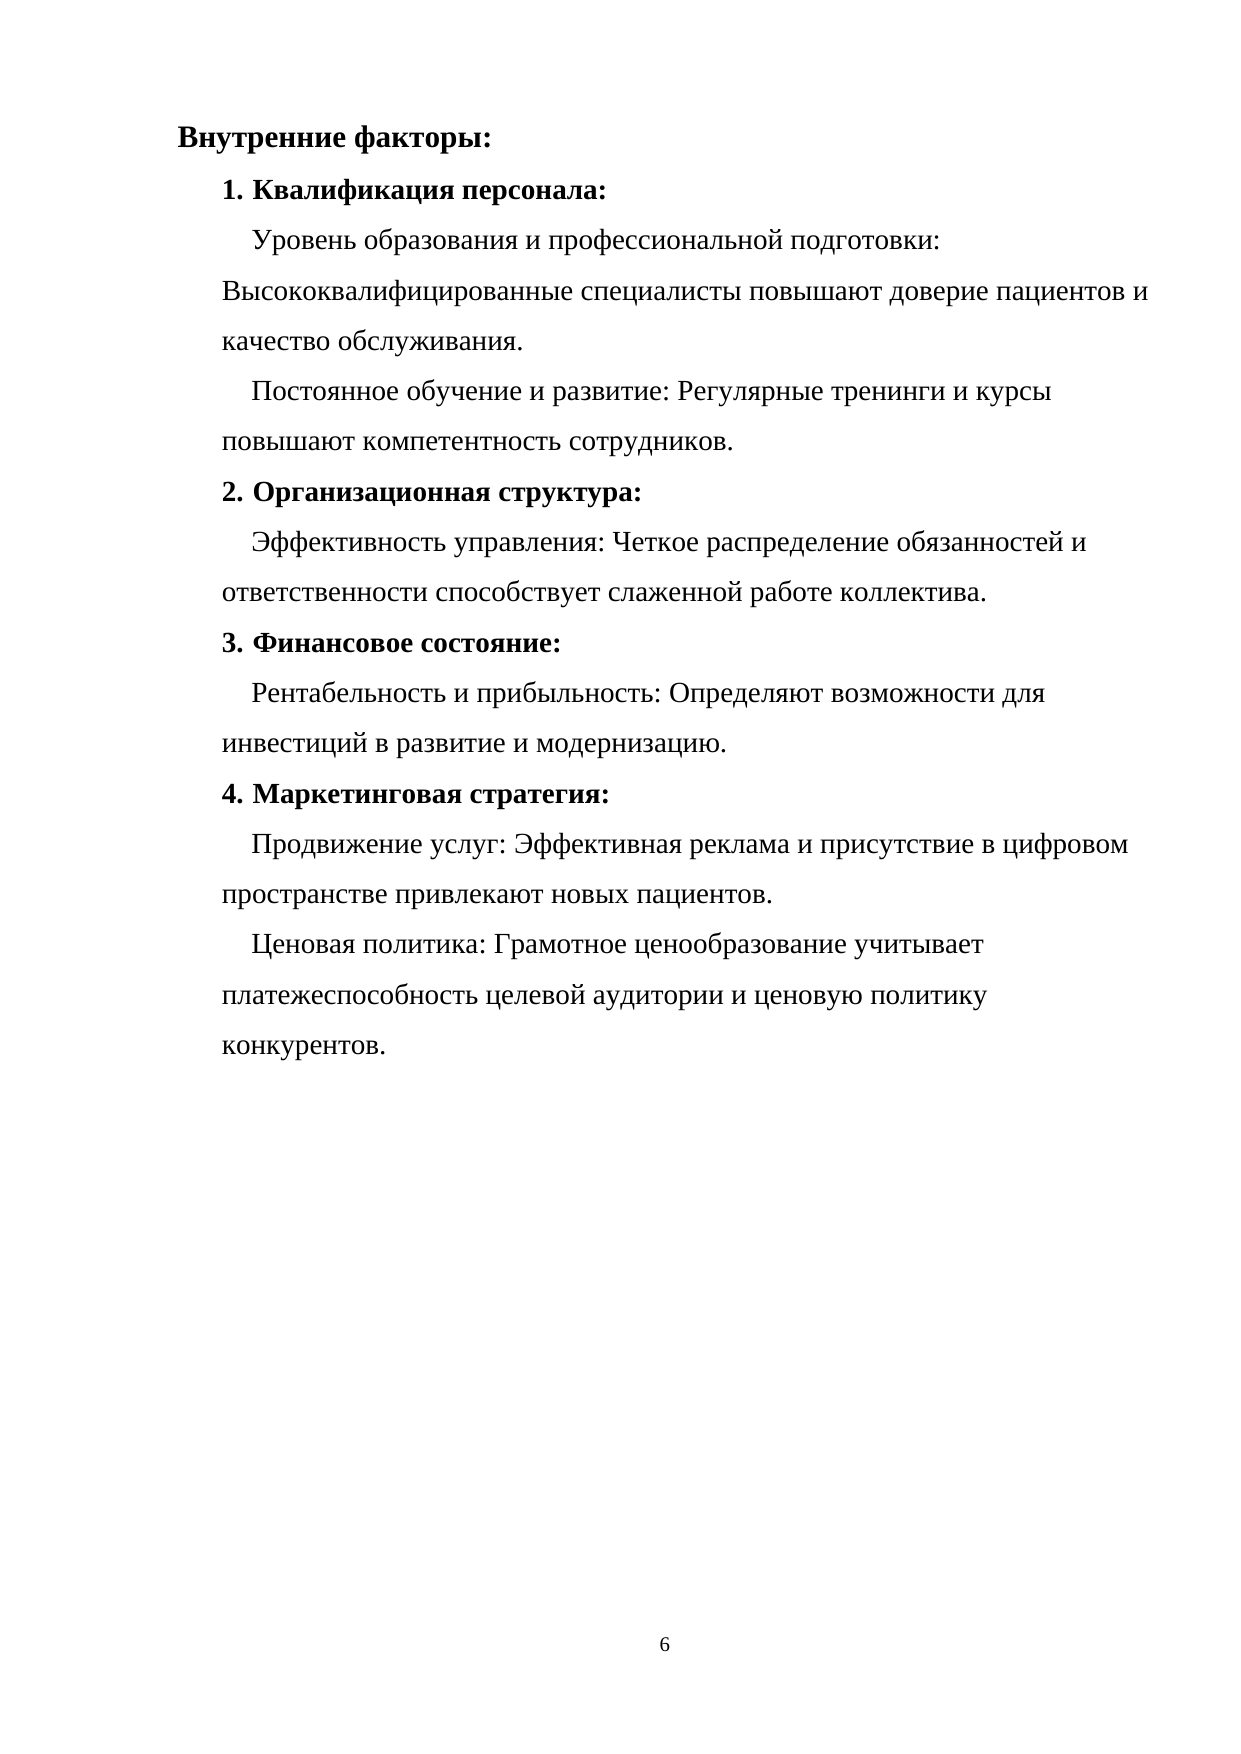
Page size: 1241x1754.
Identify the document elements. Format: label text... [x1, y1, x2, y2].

list Финансовое состояние: [222, 625, 1152, 658]
text Постоянное обучение и развитие: Регулярные тренинги и курсы повышают компетентность сотрудников. [222, 373, 1152, 457]
text Эффективность управления: Четкое распределение обязанностей и ответственности способствует слаженной работе коллектива. [222, 524, 1152, 608]
list Маркетинговая стратегия: [222, 776, 1152, 809]
list Квалификация персонала: [222, 172, 1152, 206]
text Внутренние факторы: [177, 118, 1152, 154]
text Продвижение услуг: Эффективная реклама и присутствие в цифровом пространстве привлекают новых пациентов. [222, 826, 1152, 910]
text Ценовая политика: Грамотное ценообразование учитывает платежеспособность целевой аудитории и ценовую политику конкурентов. [222, 927, 1152, 1061]
text Рентабельность и прибыльность: Определяют возможности для инвестиций в развитие и модернизацию. [222, 675, 1152, 759]
text Уровень образования и профессиональной подготовки: Высококвалифицированные специалисты повышают доверие пациентов и качество обслуживания. [222, 222, 1152, 356]
list Организационная структура: [222, 474, 1152, 507]
